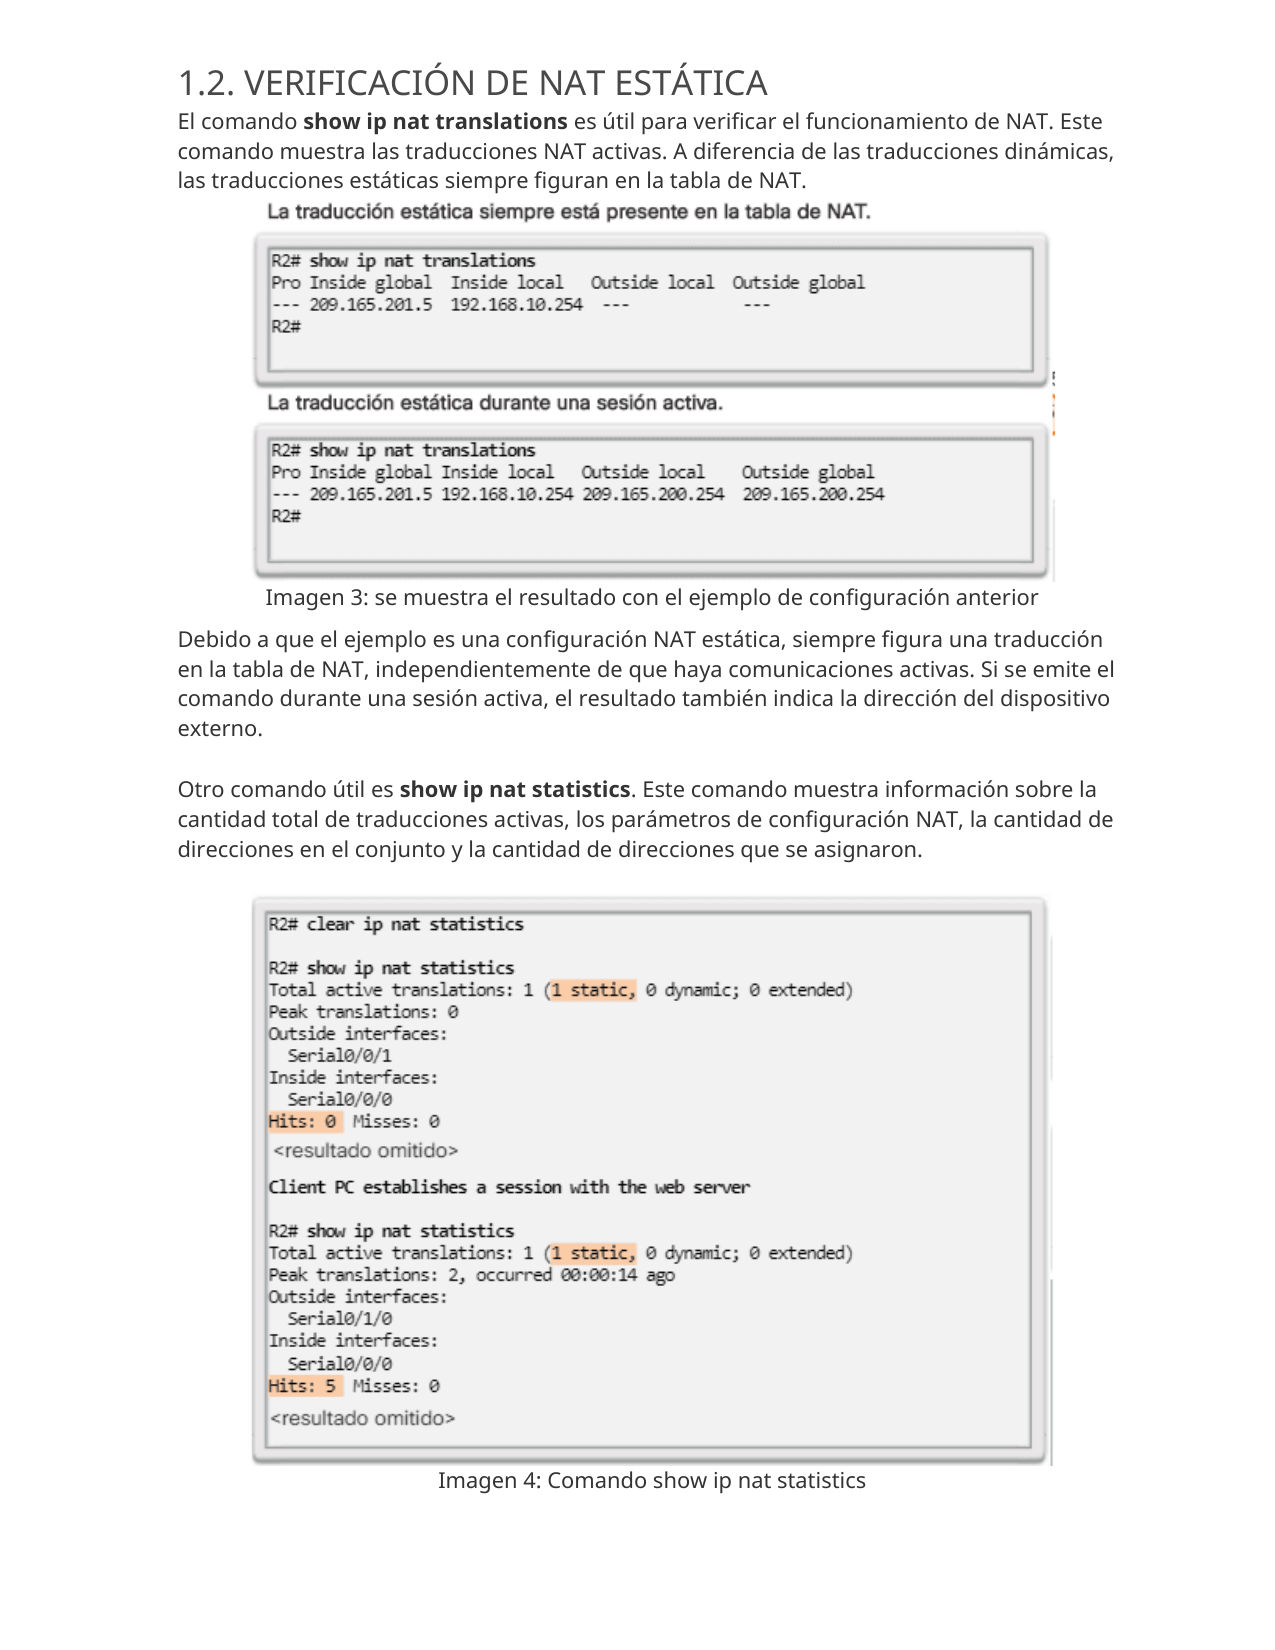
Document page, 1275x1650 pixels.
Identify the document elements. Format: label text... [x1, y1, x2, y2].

text El comando show ip nat translations es útil para verificar el funcionamiento de NAT. Este comando muestra las traducciones NAT activas. A diferencia de las traducciones dinámicas, las traducciones estáticas siempre figuran en la tabla de NAT. [177, 106, 1127, 195]
text Otro comando útil es show ip nat statistics. Este comando muestra información sobre la cantidad total de traducciones activas, los parámetros de configuración NAT, la cantidad de direcciones en el conjunto y la cantidad de direcciones que se asignaron. [177, 774, 1127, 863]
text Imagen 3: se muestra el resultado con el ejemplo de configuración anterior [177, 581, 1127, 611]
picture [249, 195, 1056, 582]
text Imagen 4: Comando show ip nat statistics [177, 1465, 1127, 1495]
text 1.2. VERIFICACIÓN DE NAT ESTÁTICA [177, 59, 1127, 106]
picture [251, 893, 1054, 1466]
text Debido a que el ejemplo es una configuración NAT estática, siempre figura una traducción en la tabla de NAT, independientemente de que haya comunicaciones activas. Si se emite el comando durante una sesión activa, el resultado también indica la dirección del dispositivo externo. [177, 624, 1127, 743]
